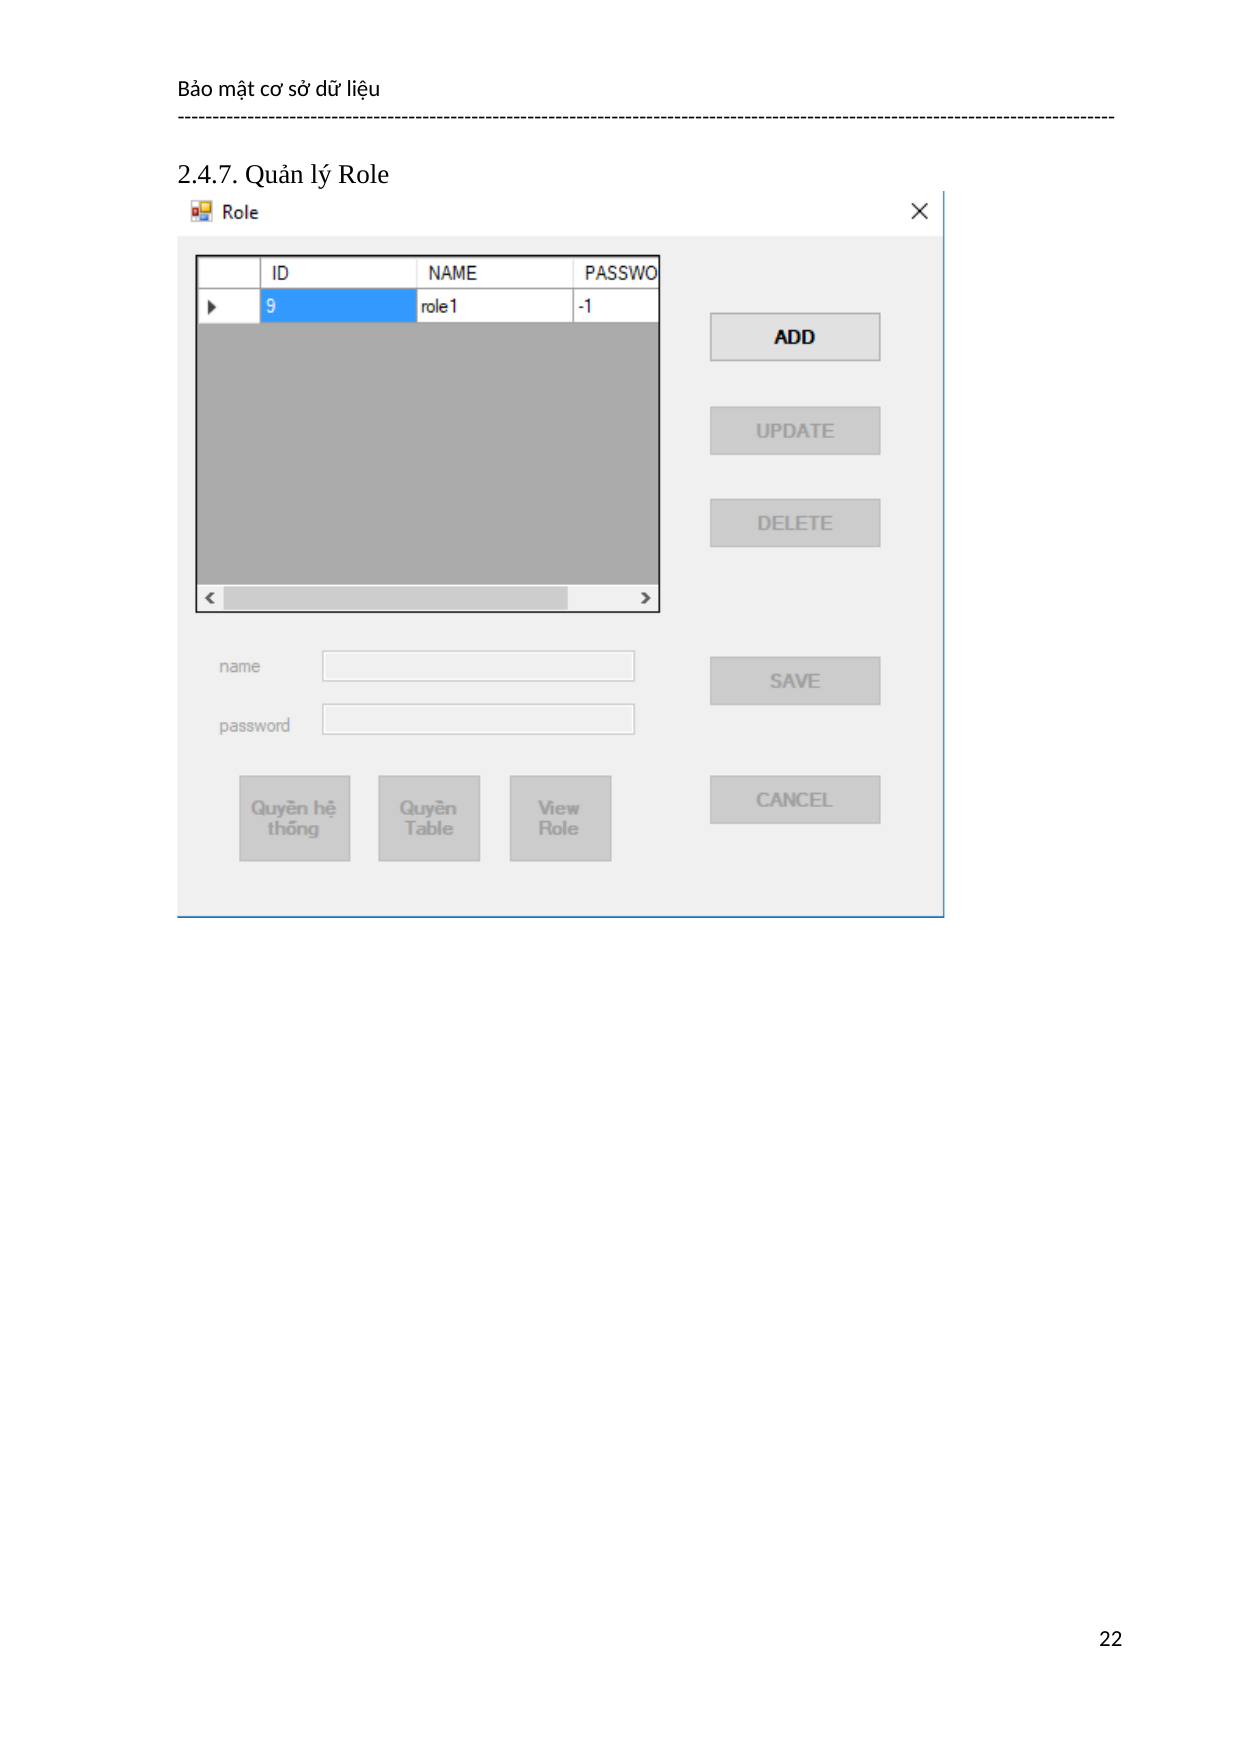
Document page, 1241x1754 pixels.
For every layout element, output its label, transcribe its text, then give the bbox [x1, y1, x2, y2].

picture [177, 191, 945, 918]
subtitle 2.4.7. Quản lý Role [177, 158, 1122, 189]
